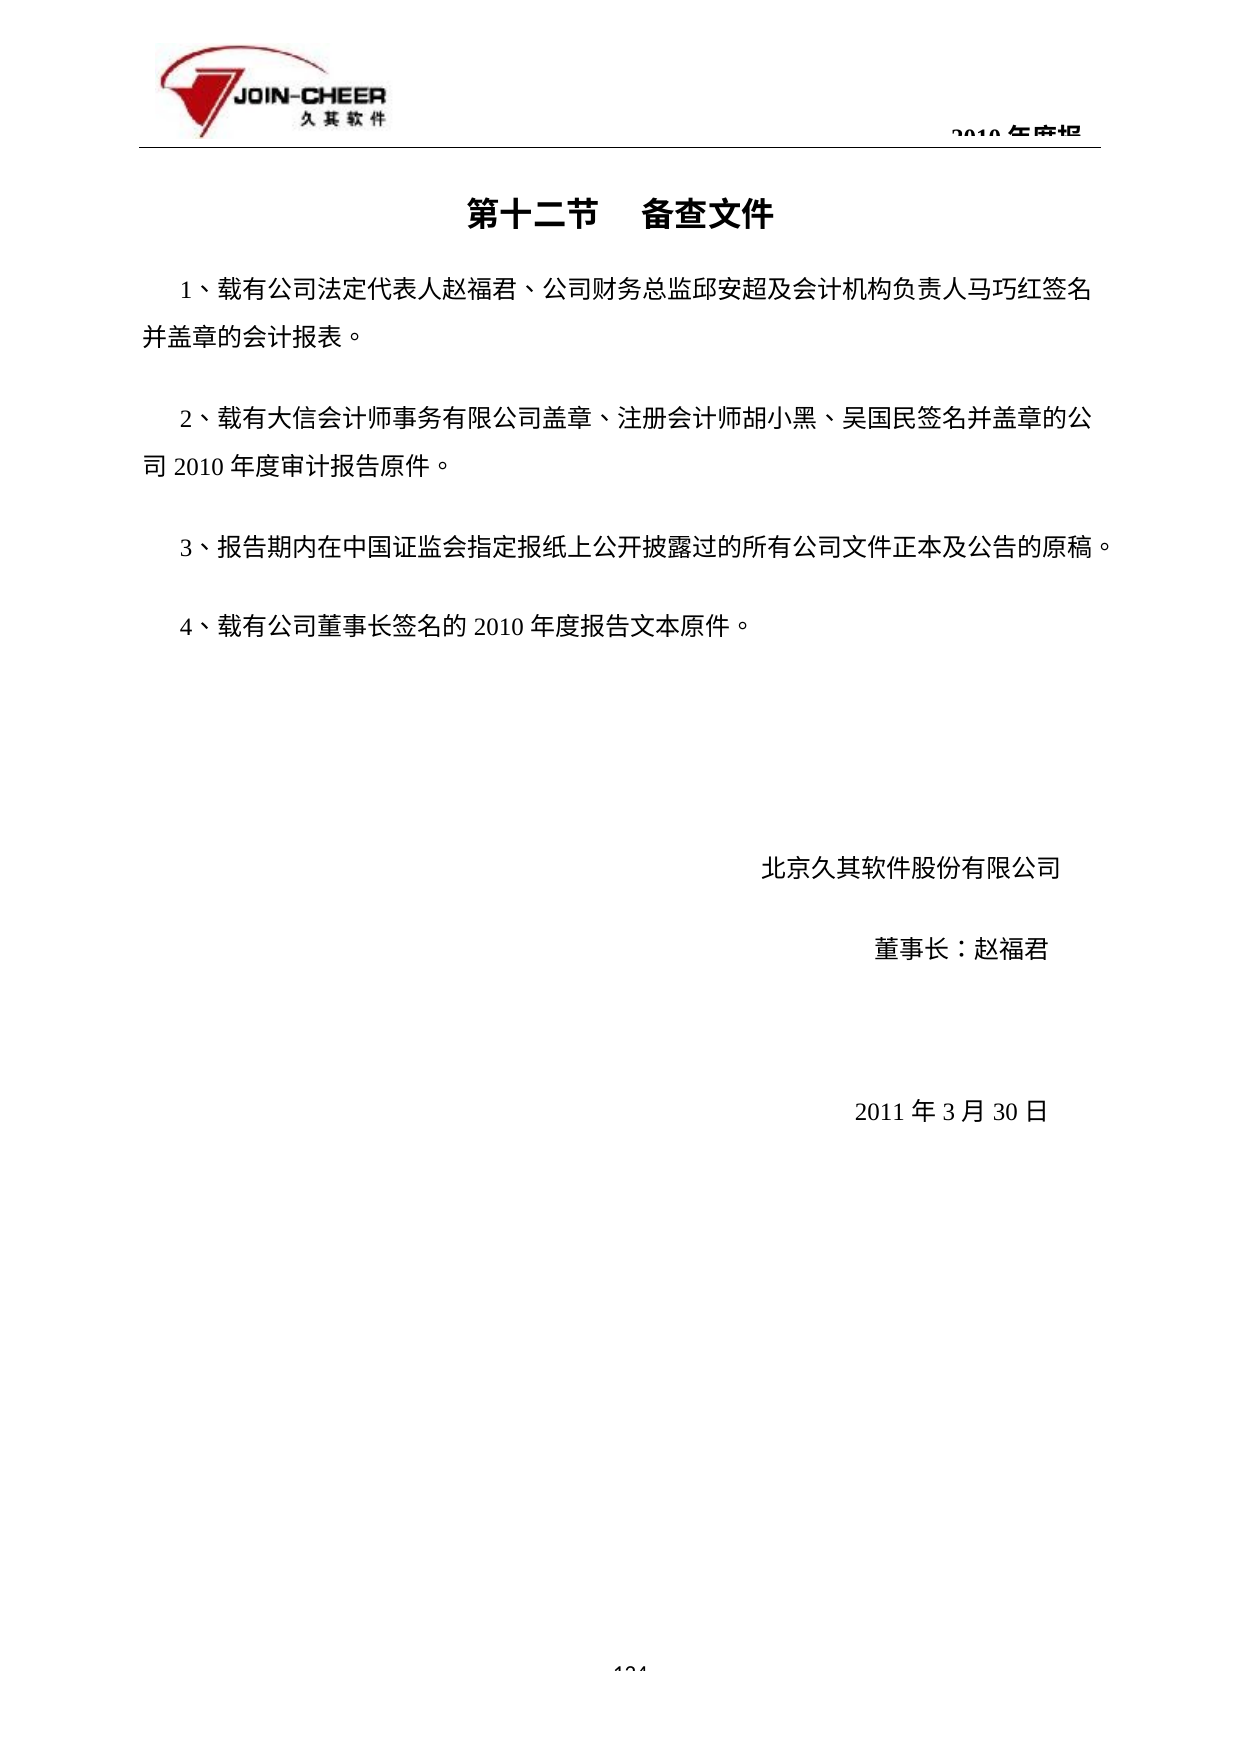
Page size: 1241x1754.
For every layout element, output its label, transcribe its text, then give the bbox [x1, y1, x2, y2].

text 4、载有公司董事长签名的 2010 年度报告文本原件。 [179, 609, 1096, 643]
text 董事长：赵福君 [127, 932, 1049, 966]
text 北京久其软件股份有限公司 [761, 850, 1096, 884]
text 并盖章的会计报表。 [142, 320, 1096, 354]
text 2011 年 3 月 30 日 [127, 1093, 1049, 1127]
text 1、载有公司法定代表人赵福君、公司财务总监邱安超及会计机构负责人马巧红签名 [179, 272, 1102, 306]
text 3、报告期内在中国证监会指定报纸上公开披露过的所有公司文件正本及公告的原稿。 [179, 530, 1123, 564]
text 2、载有大信会计师事务有限公司盖章、注册会计师胡小黑、吴国民签名并盖章的公 司 2010 年度审计报告原件。 [142, 401, 1102, 483]
picture [155, 43, 394, 139]
subtitle 第十二节 备查文件 [127, 188, 1114, 236]
